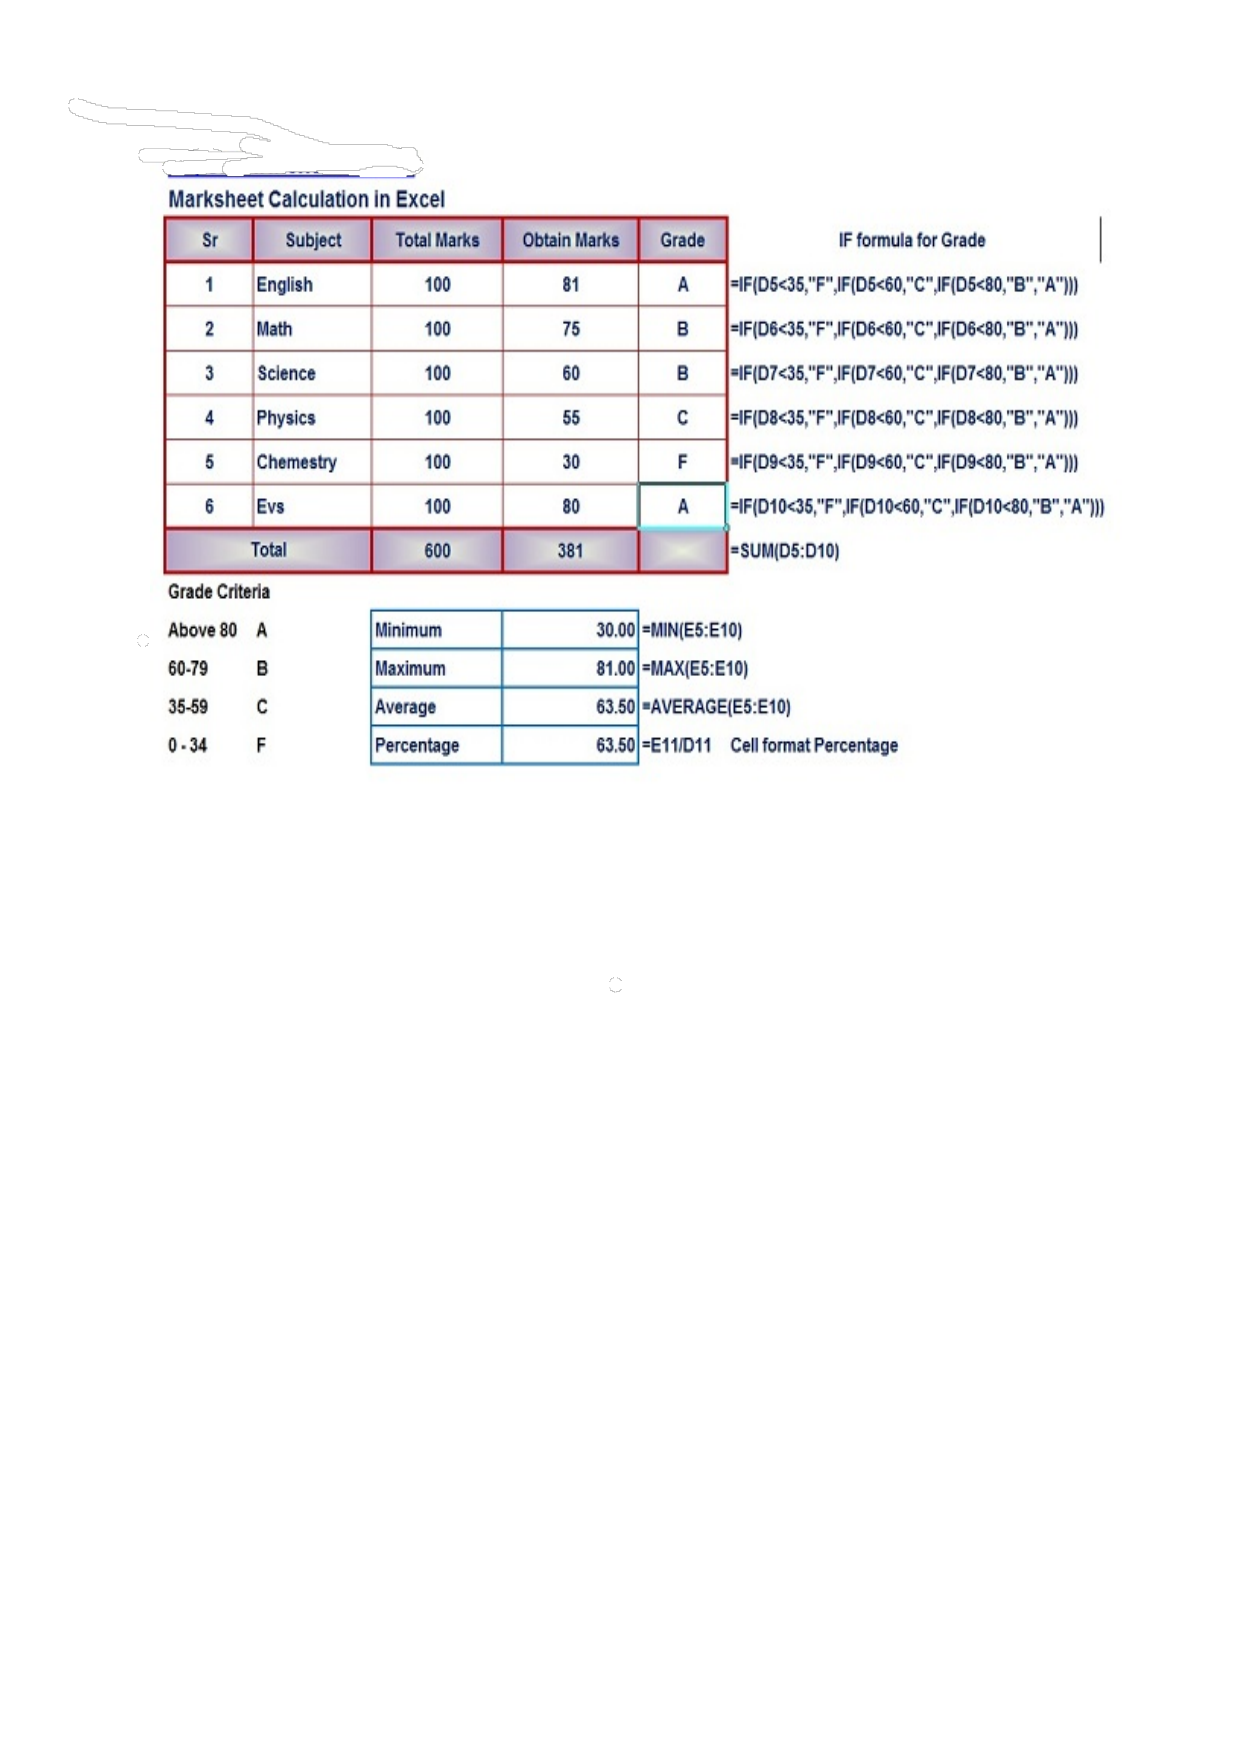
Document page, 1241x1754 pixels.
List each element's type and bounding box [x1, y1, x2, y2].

picture [609, 977, 622, 993]
picture [137, 634, 149, 647]
picture [68, 98, 1123, 804]
